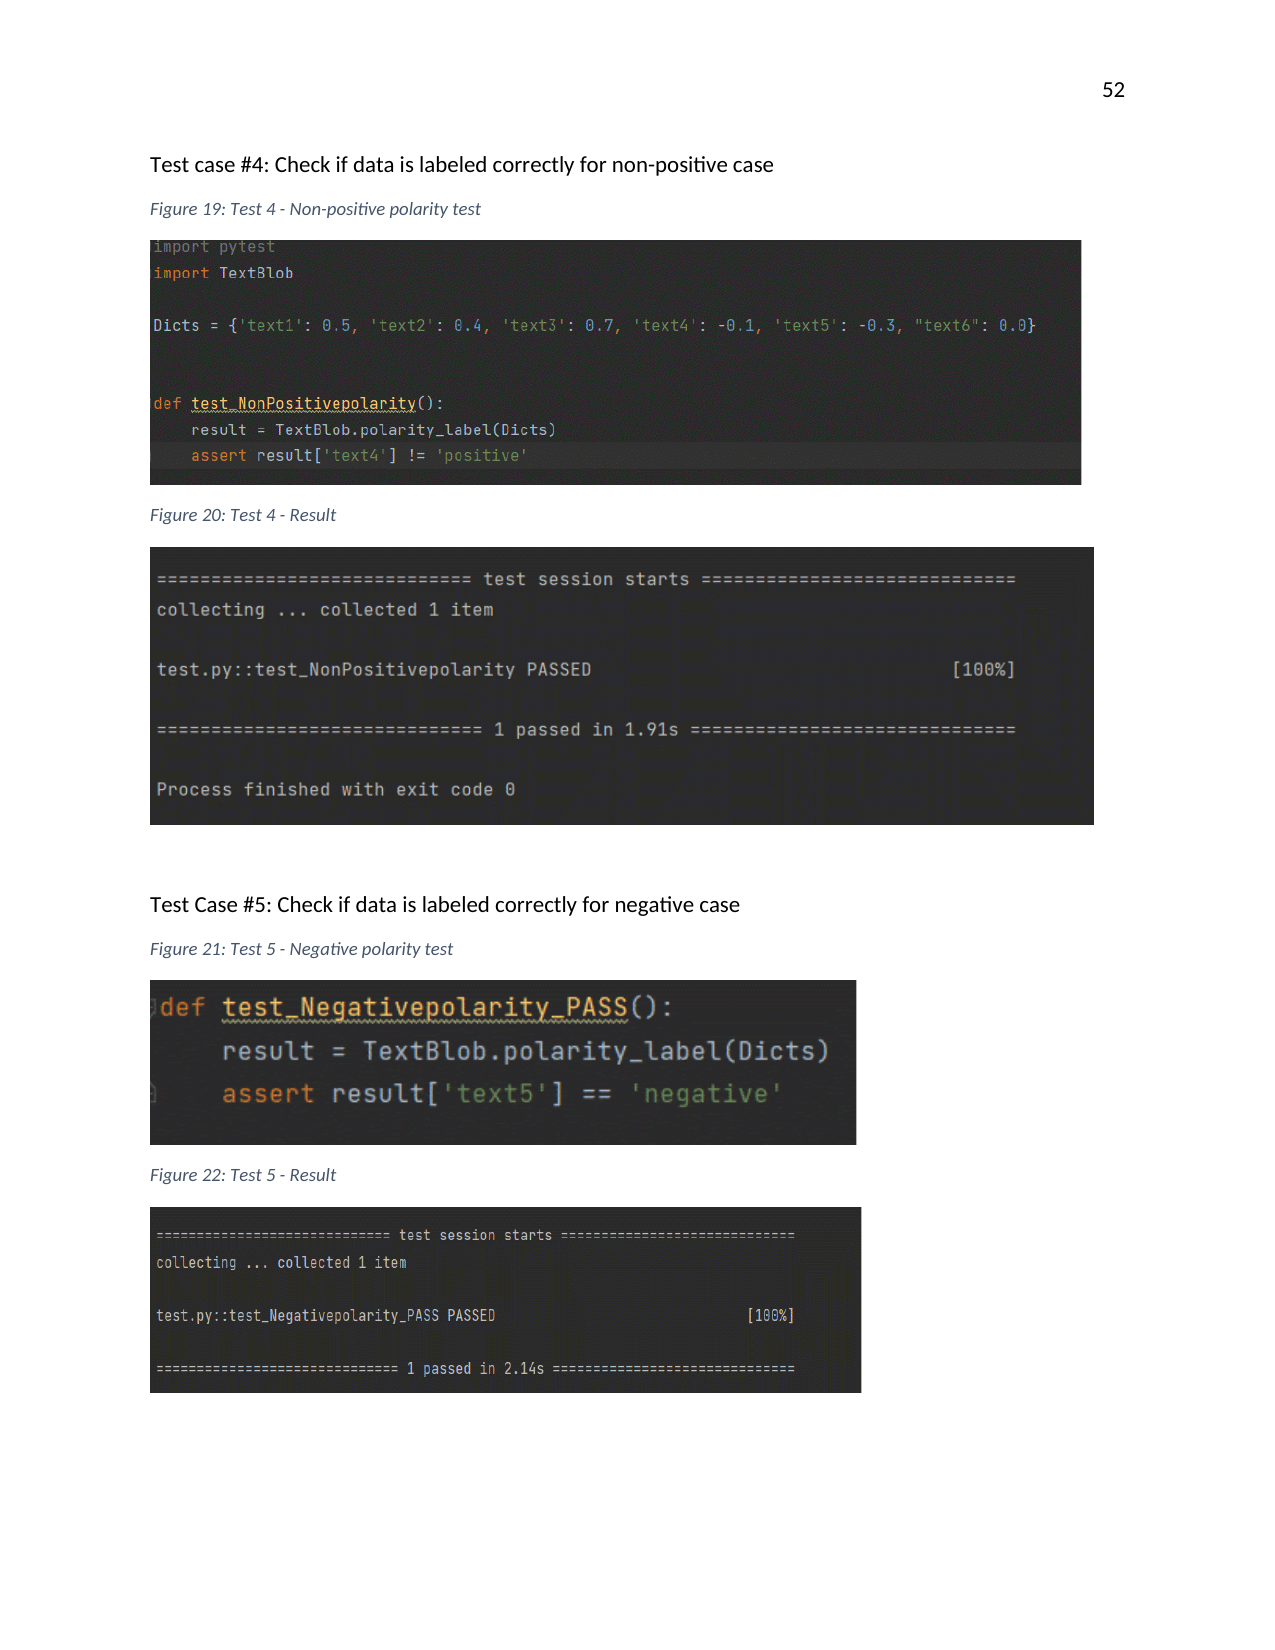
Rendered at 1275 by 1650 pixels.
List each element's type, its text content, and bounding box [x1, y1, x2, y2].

picture [150, 240, 1082, 485]
picture [150, 1207, 862, 1393]
text Test Case #5: Check if data is labeled correctly for negative case [150, 890, 1125, 918]
picture [150, 980, 857, 1145]
text Test case #4: Check if data is labeled correctly for non-positive case [150, 150, 1125, 178]
picture [150, 547, 1094, 825]
